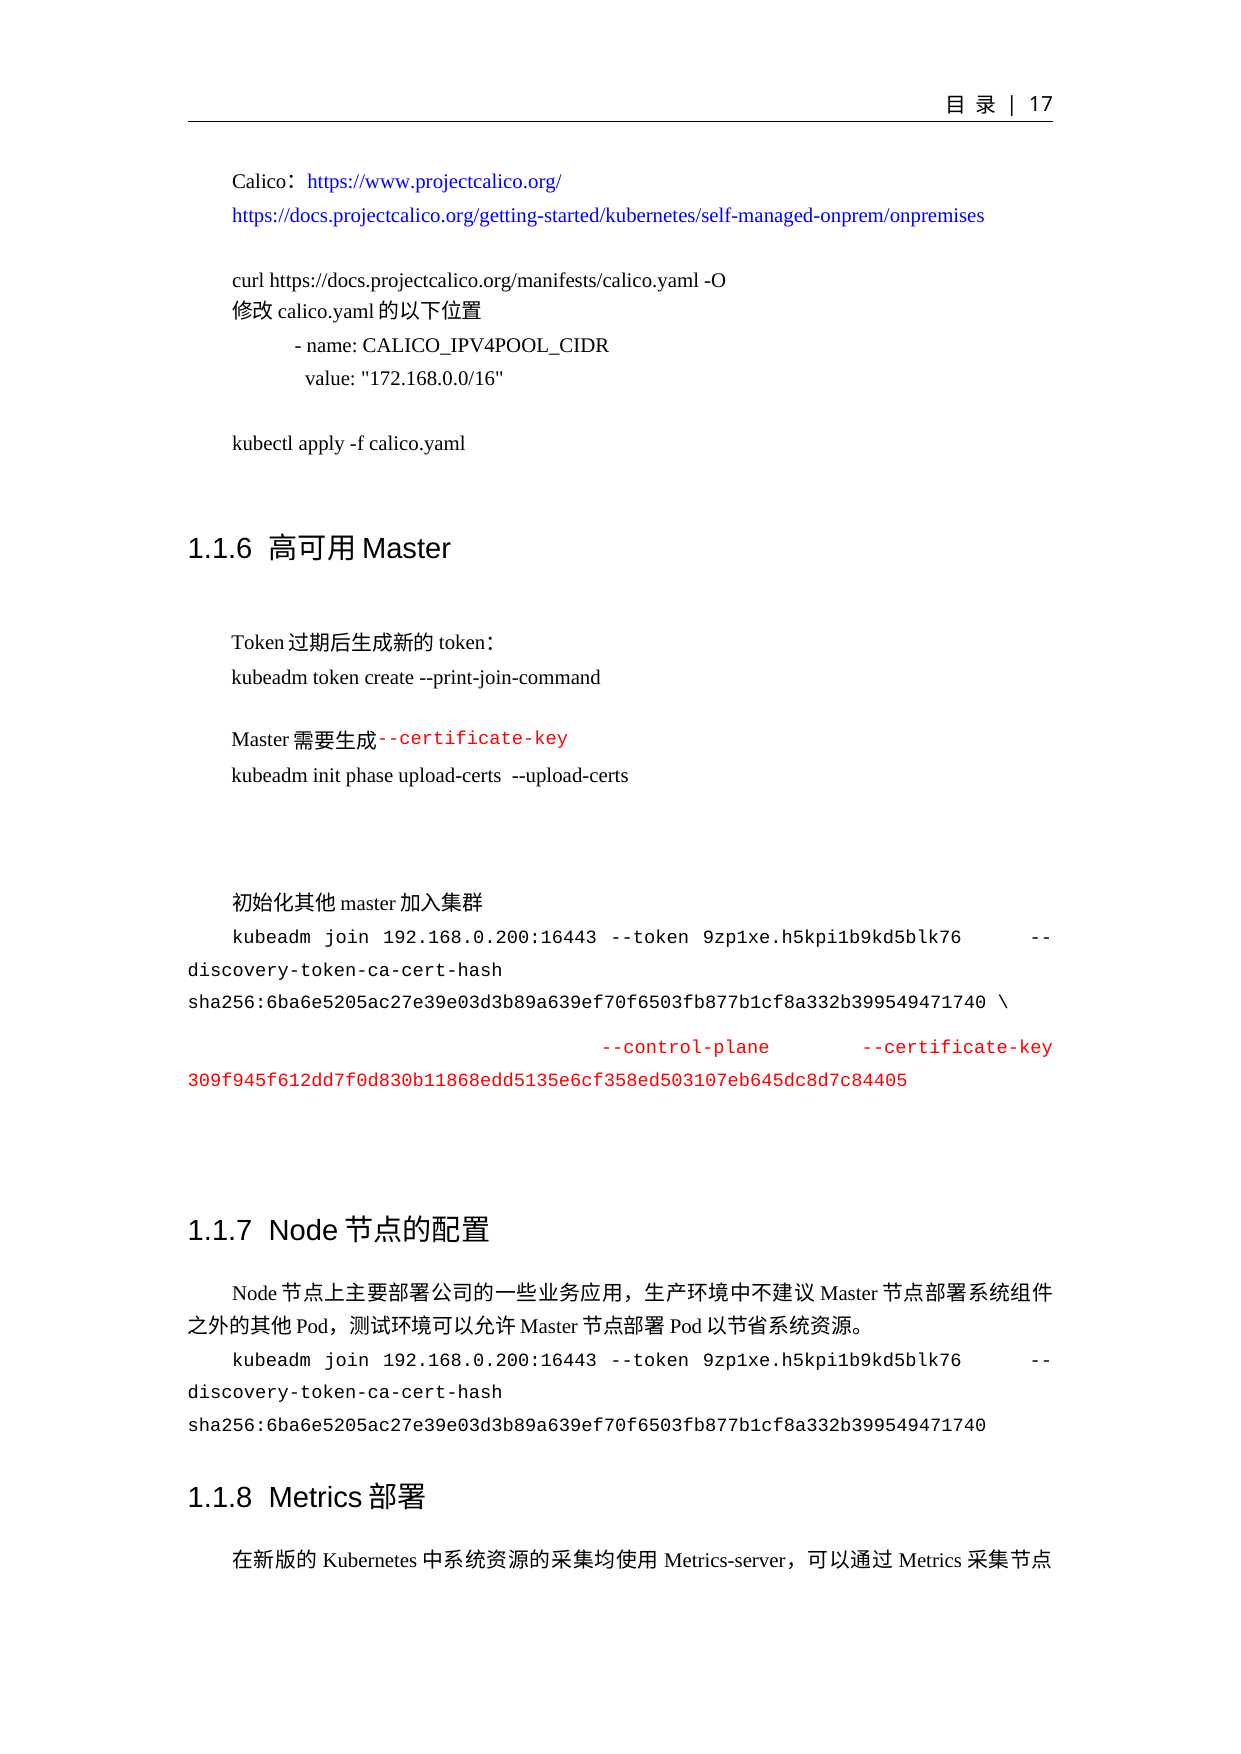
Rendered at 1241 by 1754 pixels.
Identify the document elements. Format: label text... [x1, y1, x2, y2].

subtitle 1.1.8 Metrics部署 [187, 1474, 1053, 1516]
text Calico：https://www.projectcalico.org/ [187, 162, 1053, 194]
text - name: CALICO_IPV4POOL_CIDR [187, 324, 1053, 357]
text --control-plane --certificate-key 309f945f612dd7f0d830b11868edd5135e6cf358ed503107eb645dc8d7c84405 [187, 1027, 1053, 1092]
text https://docs.projectcalico.org/getting-started/kubernetes/self-managed-onprem/onpremises [187, 194, 1053, 227]
text Node节点上主要部署公司的一些业务应用，生产环境中不建议Master节点部署系统组件之外的其他Pod，测试环境可以允许Master节点部署Pod以节省系统资源。 [187, 1274, 1053, 1339]
subtitle 1.1.7 Node节点的配置 [187, 1207, 1053, 1249]
text kubectl apply -f calico.yaml [187, 422, 1053, 454]
text kubeadm join 192.168.0.200:16443 --token 9zp1xe.h5kpi1b9kd5blk76 --discovery-token-ca-cert-hash sha256:6ba6e5205ac27e39e03d3b89a639ef70f6503fb877b1cf8a332b399549471740 [187, 1339, 1053, 1437]
text curl https://docs.projectcalico.org/manifests/calico.yaml -O [187, 259, 1053, 292]
text kubeadm token create --print-join-command [187, 657, 1053, 689]
text value: "172.168.0.0/16" [187, 357, 1053, 389]
text kubeadm join 192.168.0.200:16443 --token 9zp1xe.h5kpi1b9kd5blk76 --discovery-token-ca-cert-hash sha256:6ba6e5205ac27e39e03d3b89a639ef70f6503fb877b1cf8a332b399549471740 \ [187, 917, 1053, 1014]
text 在新版的Kubernetes中系统资源的采集均使用Metrics-server，可以通过Metrics采集节点和Pod的内存、磁盘、CPU和网络的使用率。 [187, 1541, 1053, 1574]
text Master需要生成--certificate-key [187, 722, 1053, 754]
subtitle 1.1.6 高可用Master [187, 524, 1053, 567]
text 修改calico.yaml的以下位置 [187, 292, 1053, 324]
text Token过期后生成新的token： [187, 624, 1053, 657]
text 初始化其他master加入集群 [187, 884, 1053, 917]
text kubeadm init phase upload-certs --upload-certs [187, 754, 1053, 787]
